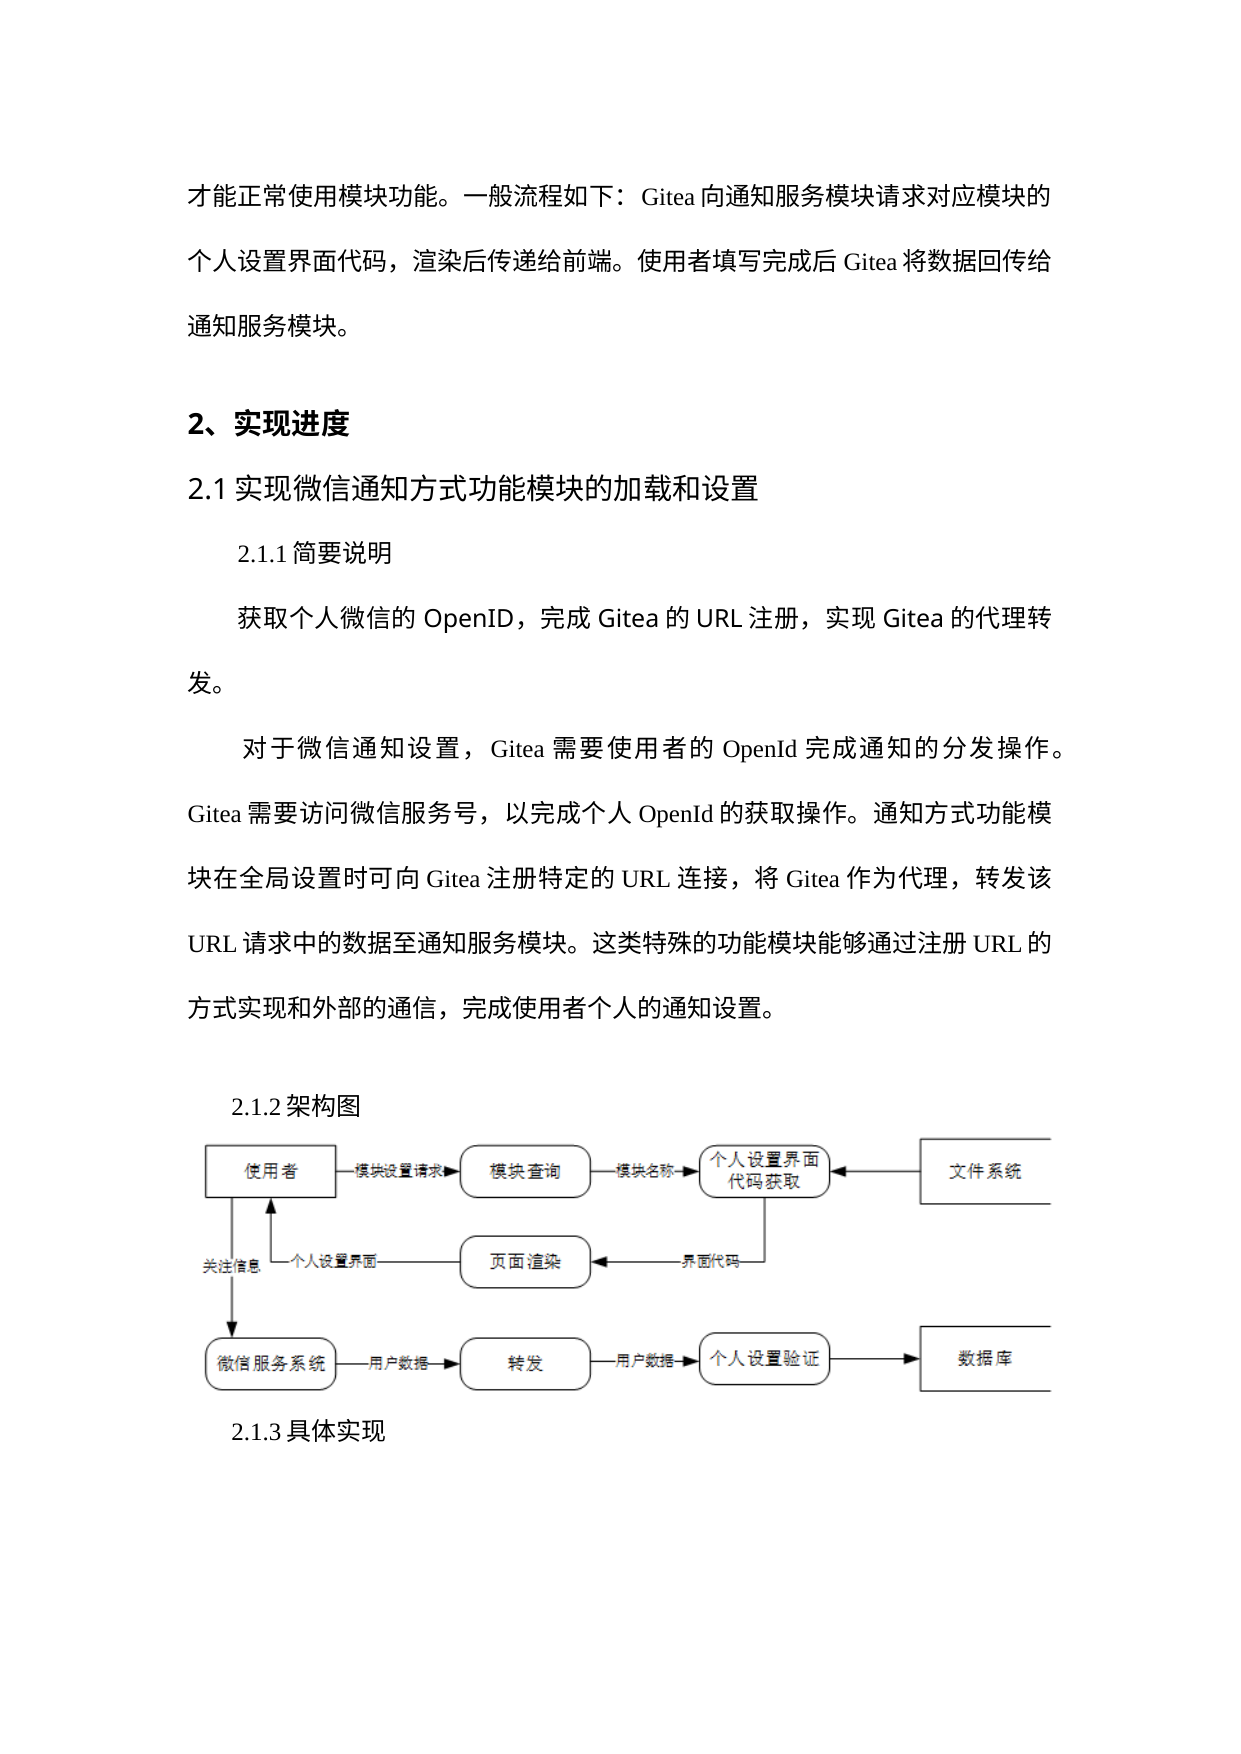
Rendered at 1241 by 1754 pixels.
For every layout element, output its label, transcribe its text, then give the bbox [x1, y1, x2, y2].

text 2.1.1简要说明 [187, 519, 1053, 584]
text 对于微信通知设置，Gitea需要使用者的OpenId完成通知的分发操作。Gitea需要访问微信服务号，以完成个人OpenId的获取操作。通知方式功能模块在全局设置时可向Gitea注册特定的URL连接，将Gitea作为代理，转发该URL请求中的数据至通知服务模块。这类特殊的功能模块能够通过注册URL的方式实现和外部的通信，完成使用者个人的通知设置。 [187, 714, 1053, 1039]
text 获取个人微信的OpenID，完成Gitea的URL注册，实现Gitea的代理转发。 [187, 584, 1053, 714]
text 2.1.3具体实现 [187, 1397, 1053, 1462]
text 2、实现进度 [187, 389, 1053, 454]
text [187, 162, 1053, 357]
picture [187, 1135, 1053, 1397]
text 2.1实现微信通知方式功能模块的加载和设置 [187, 454, 1053, 519]
text 2.1.2架构图 [187, 1072, 1053, 1135]
